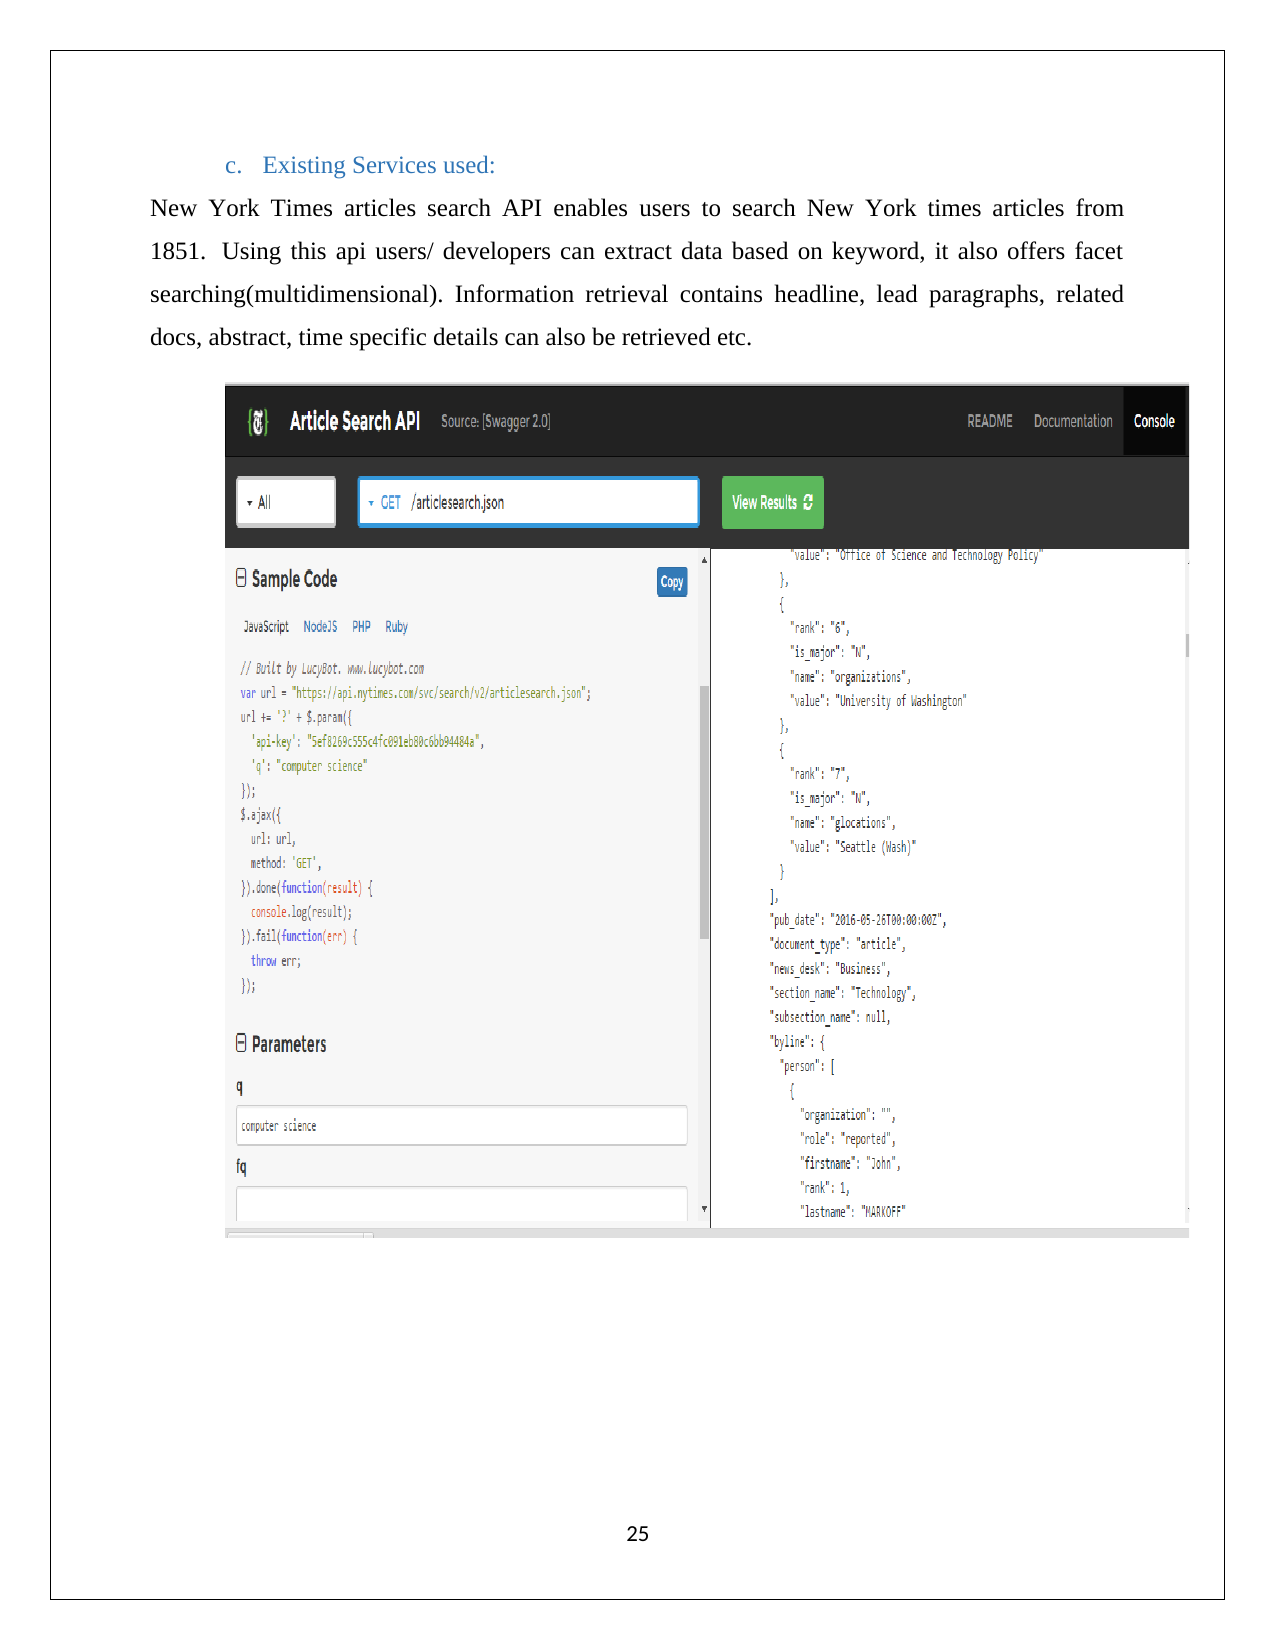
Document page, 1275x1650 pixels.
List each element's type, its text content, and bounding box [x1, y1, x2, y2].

picture [225, 382, 1190, 1238]
text New York Times articles search API enables users to search New York times articles from 1851. Using this api users/ developers can extract data based on keyword, it also offers facet searching(multidimensional). Information retrieval contains headline, lead paragraphs, related docs, abstract, time specific details can also be retrieved etc. [150, 193, 1125, 351]
subtitle Existing Services used: [225, 150, 1125, 179]
